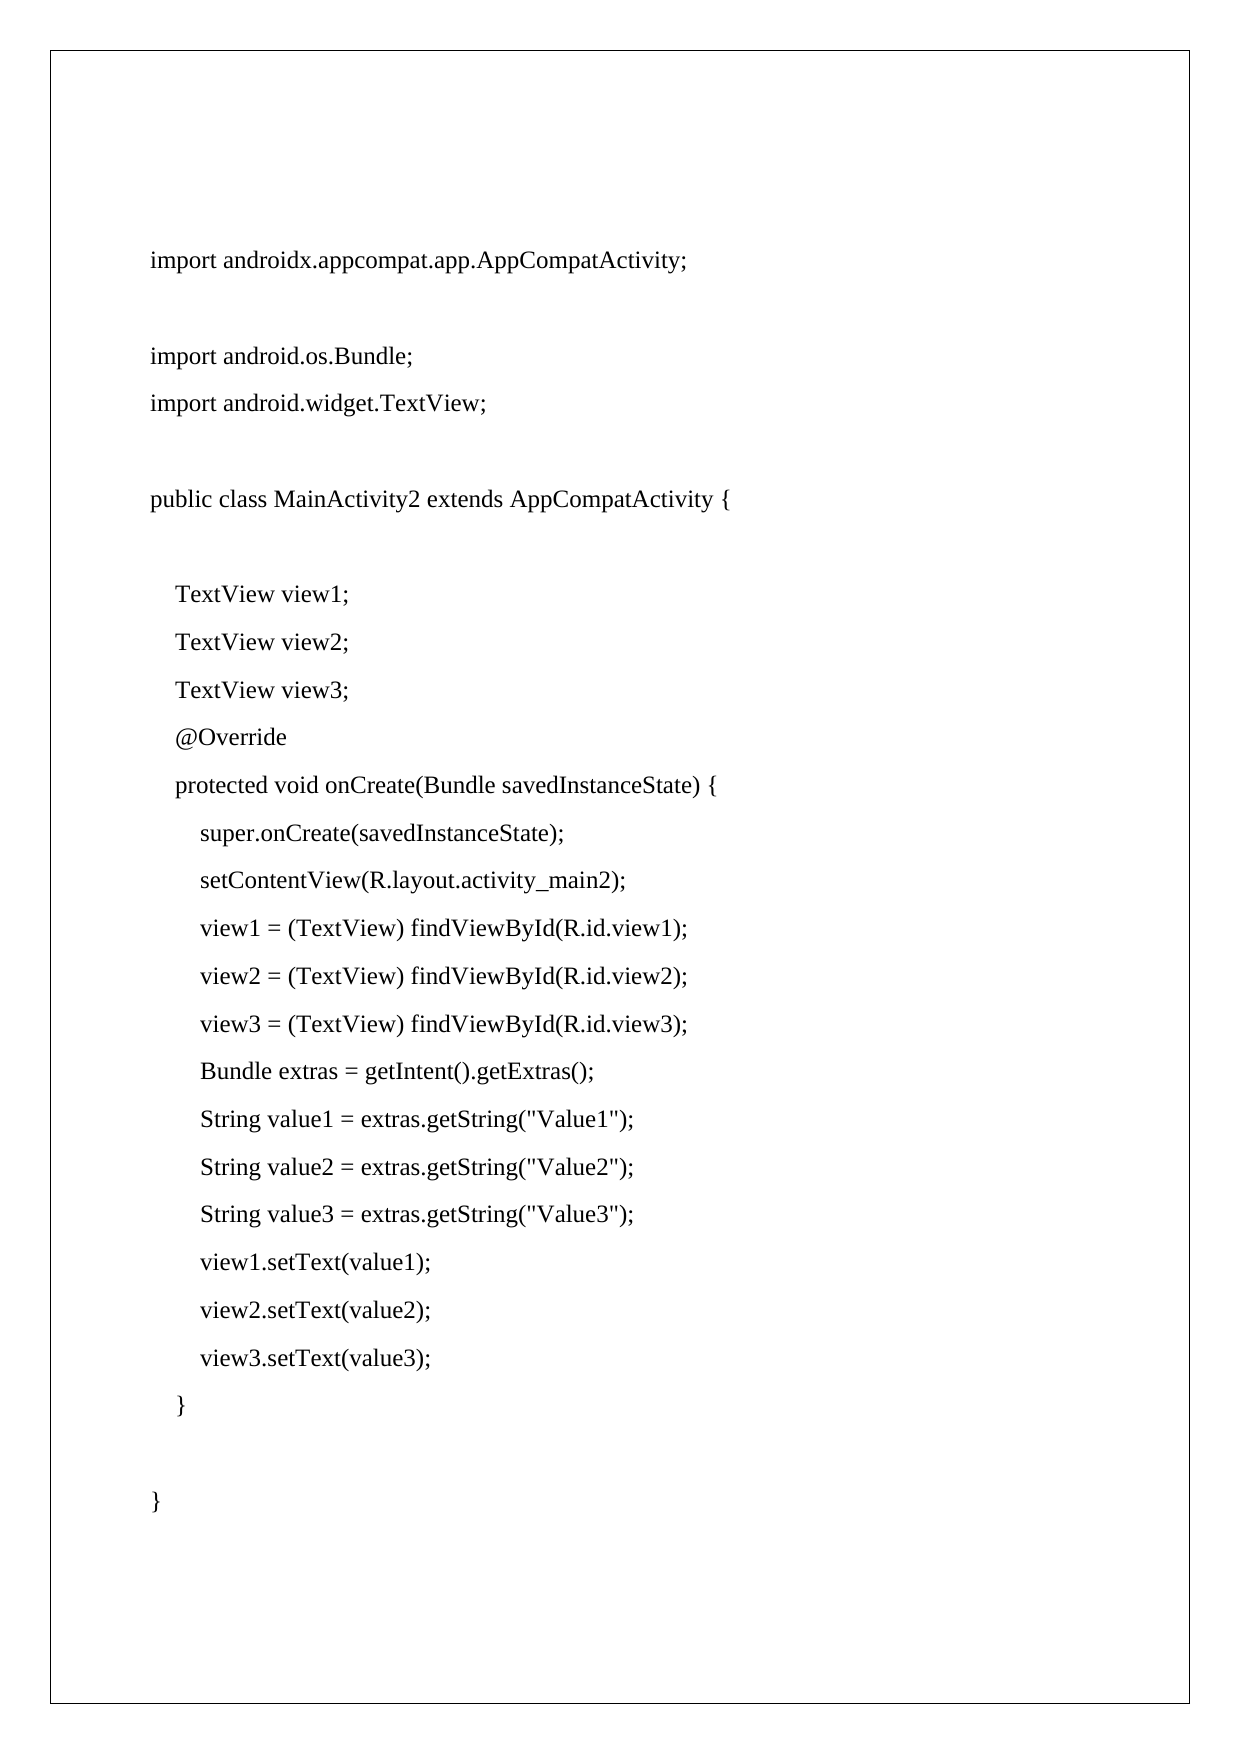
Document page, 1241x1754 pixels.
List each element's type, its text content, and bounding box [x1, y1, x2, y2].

text @Override [150, 722, 1090, 751]
text view3 = (TextView) findViewById(R.id.view3); [150, 1009, 1090, 1037]
text String value1 = extras.getString("Value1"); [150, 1104, 1090, 1133]
text } [150, 1486, 1090, 1514]
text import android.os.Bundle; [150, 341, 1090, 369]
text import android.widget.TextView; [150, 388, 1090, 417]
text view1 = (TextView) findViewById(R.id.view1); [150, 913, 1090, 942]
text view2 = (TextView) findViewById(R.id.view2); [150, 961, 1090, 990]
text view2.setText(value2); [150, 1295, 1090, 1324]
text setContentView(R.layout.activity_main2); [150, 866, 1090, 894]
text public class MainActivity2 extends AppCompatActivity { [150, 484, 1090, 513]
text TextView view3; [150, 675, 1090, 703]
text import androidx.appcompat.app.AppCompatActivity; [150, 245, 1090, 274]
text protected void onCreate(Bundle savedInstanceState) { [150, 770, 1090, 799]
text super.onCreate(savedInstanceState); [150, 818, 1090, 847]
text String value3 = extras.getString("Value3"); [150, 1199, 1090, 1228]
text TextView view2; [150, 627, 1090, 656]
text String value2 = extras.getString("Value2"); [150, 1152, 1090, 1181]
text } [150, 1390, 1090, 1419]
text view1.setText(value1); [150, 1247, 1090, 1276]
text TextView view1; [150, 579, 1090, 608]
text view3.setText(value3); [150, 1343, 1090, 1371]
text Bundle extras = getIntent().getExtras(); [150, 1056, 1090, 1085]
